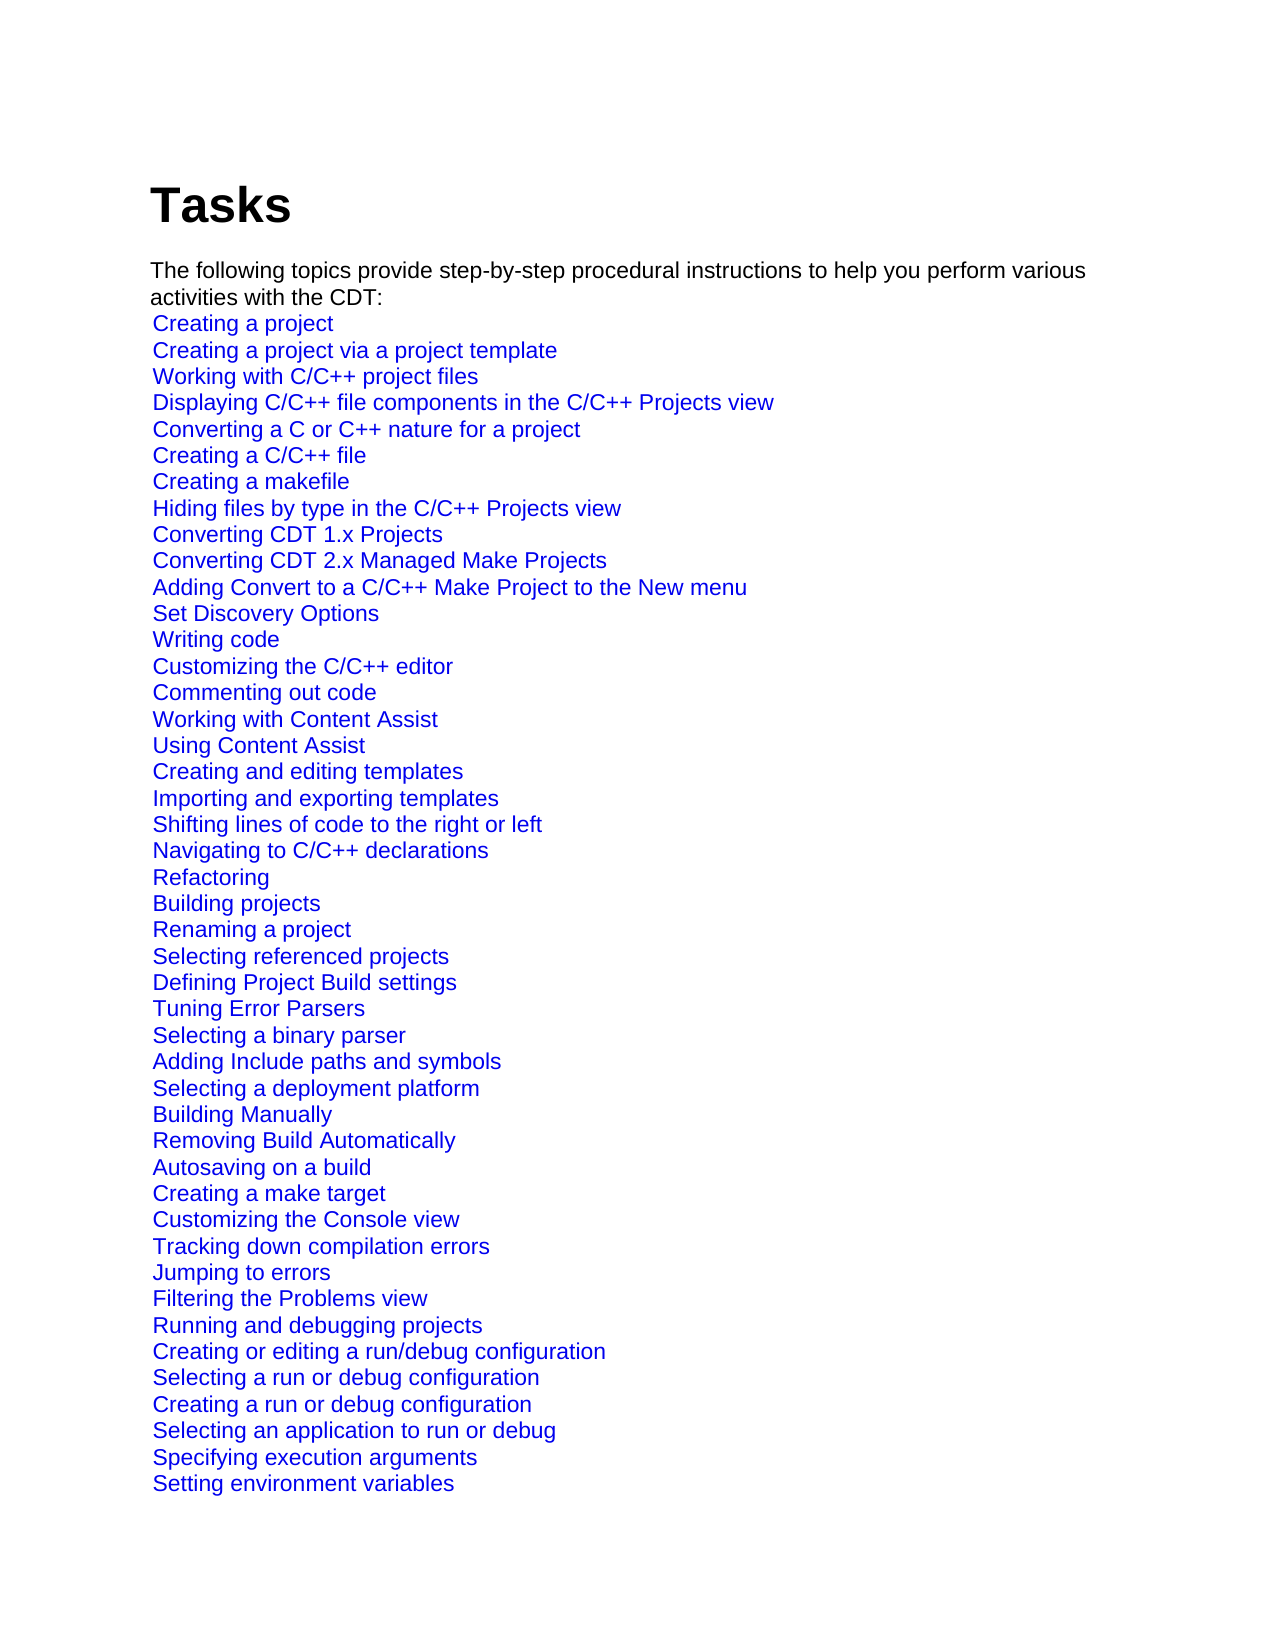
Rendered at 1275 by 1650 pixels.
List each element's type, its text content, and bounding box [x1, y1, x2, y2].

text Customizing the Console view [150, 1206, 1125, 1233]
text Removing Build Automatically [150, 1127, 1125, 1153]
text Selecting a binary parser [150, 1022, 1125, 1048]
text Working with Content Assist [150, 706, 1125, 732]
text Selecting an application to run or debug [150, 1417, 1125, 1443]
text Creating a makefile [150, 468, 1125, 495]
text Creating a run or debug configuration [150, 1391, 1125, 1417]
text Creating and editing templates [150, 758, 1125, 784]
text Converting CDT 2.x Managed Make Projects [150, 547, 1125, 574]
text Set Discovery Options [150, 600, 1125, 626]
text Jumping to errors [150, 1259, 1125, 1285]
text Hiding files by type in the C/C++ Projects view [150, 495, 1125, 521]
text Creating a C/C++ file [150, 442, 1125, 468]
text Creating a project [150, 310, 1125, 337]
text Commenting out code [150, 679, 1125, 706]
text Building projects [150, 890, 1125, 916]
text Filtering the Problems view [150, 1285, 1125, 1312]
text Tracking down compilation errors [150, 1233, 1125, 1259]
text Refactoring [150, 864, 1125, 890]
text Creating a project via a project template [150, 337, 1125, 363]
text Displaying C/C++ file components in the C/C++ Projects view [150, 389, 1125, 416]
text Using Content Assist [150, 732, 1125, 758]
subtitle Tasks [150, 175, 1125, 232]
text Converting a C or C++ nature for a project [150, 416, 1125, 442]
text Navigating to C/C++ declarations [150, 837, 1125, 864]
text Defining Project Build settings [150, 969, 1125, 995]
text Tuning Error Parsers [150, 995, 1125, 1022]
text Shifting lines of code to the right or left [150, 811, 1125, 837]
text Selecting referenced projects [150, 943, 1125, 969]
text Working with C/C++ project files [150, 363, 1125, 389]
text Adding Include paths and symbols [150, 1048, 1125, 1074]
text Converting CDT 1.x Projects [150, 521, 1125, 547]
text The following topics provide step-by-step procedural instructions to help you perform various activities with the CDT: [150, 257, 1125, 310]
text Setting environment variables [150, 1470, 1125, 1496]
text Running and debugging projects [150, 1312, 1125, 1338]
text Creating or editing a run/debug configuration [150, 1338, 1125, 1364]
text Selecting a deployment platform [150, 1074, 1125, 1101]
text Adding Convert to a C/C++ Make Project to the New menu [150, 574, 1125, 600]
text Importing and exporting templates [150, 784, 1125, 811]
text Creating a make target [150, 1180, 1125, 1206]
text Customizing the C/C++ editor [150, 653, 1125, 679]
text Autosaving on a build [150, 1153, 1125, 1180]
text Writing code [150, 626, 1125, 653]
text Building Manually [150, 1101, 1125, 1127]
text Renaming a project [150, 916, 1125, 943]
text Selecting a run or debug configuration [150, 1364, 1125, 1391]
text Specifying execution arguments [150, 1443, 1125, 1470]
